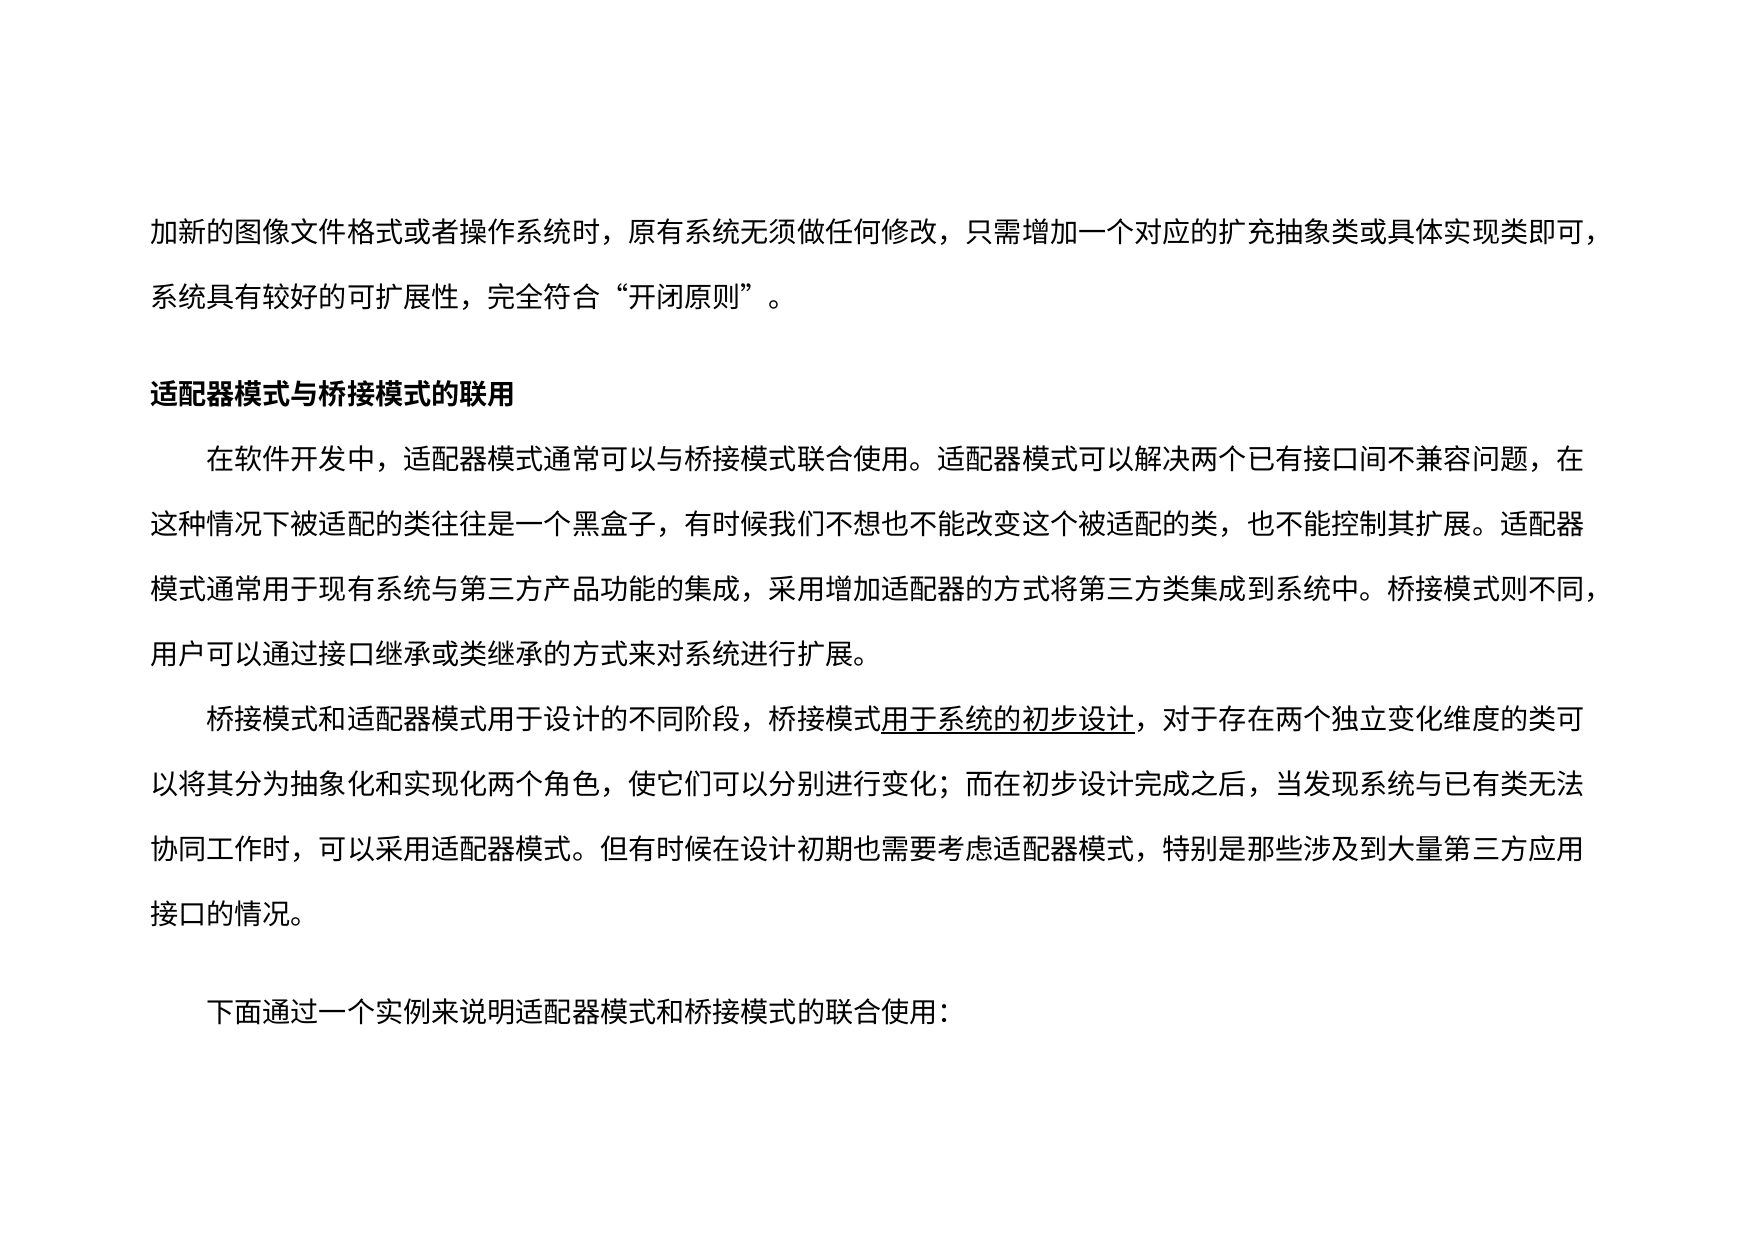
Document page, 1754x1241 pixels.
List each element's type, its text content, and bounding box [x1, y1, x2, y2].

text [150, 198, 1604, 328]
text 在软件开发中，适配器模式通常可以与桥接模式联合使用。适配器模式可以解决两个已有接口间不兼容问题，在这种情况下被适配的类往往是一个黑盒子，有时候我们不想也不能改变这个被适配的类，也不能控制其扩展。适配器模式通常用于现有系统与第三方产品功能的集成，采用增加适配器的方式将第三方类集成到系统中。桥接模式则不同，用户可以通过接口继承或类继承的方式来对系统进行扩展。 [150, 425, 1604, 685]
text 桥接模式和适配器模式用于设计的不同阶段，桥接模式用于系统的初步设计，对于存在两个独立变化维度的类可以将其分为抽象化和实现化两个角色，使它们可以分别进行变化；而在初步设计完成之后，当发现系统与已有类无法协同工作时，可以采用适配器模式。但有时候在设计初期也需要考虑适配器模式，特别是那些涉及到大量第三方应用接口的情况。 [150, 685, 1604, 945]
text 下面通过一个实例来说明适配器模式和桥接模式的联合使用： [150, 978, 1604, 1043]
text 适配器模式与桥接模式的联用 [150, 360, 1604, 425]
